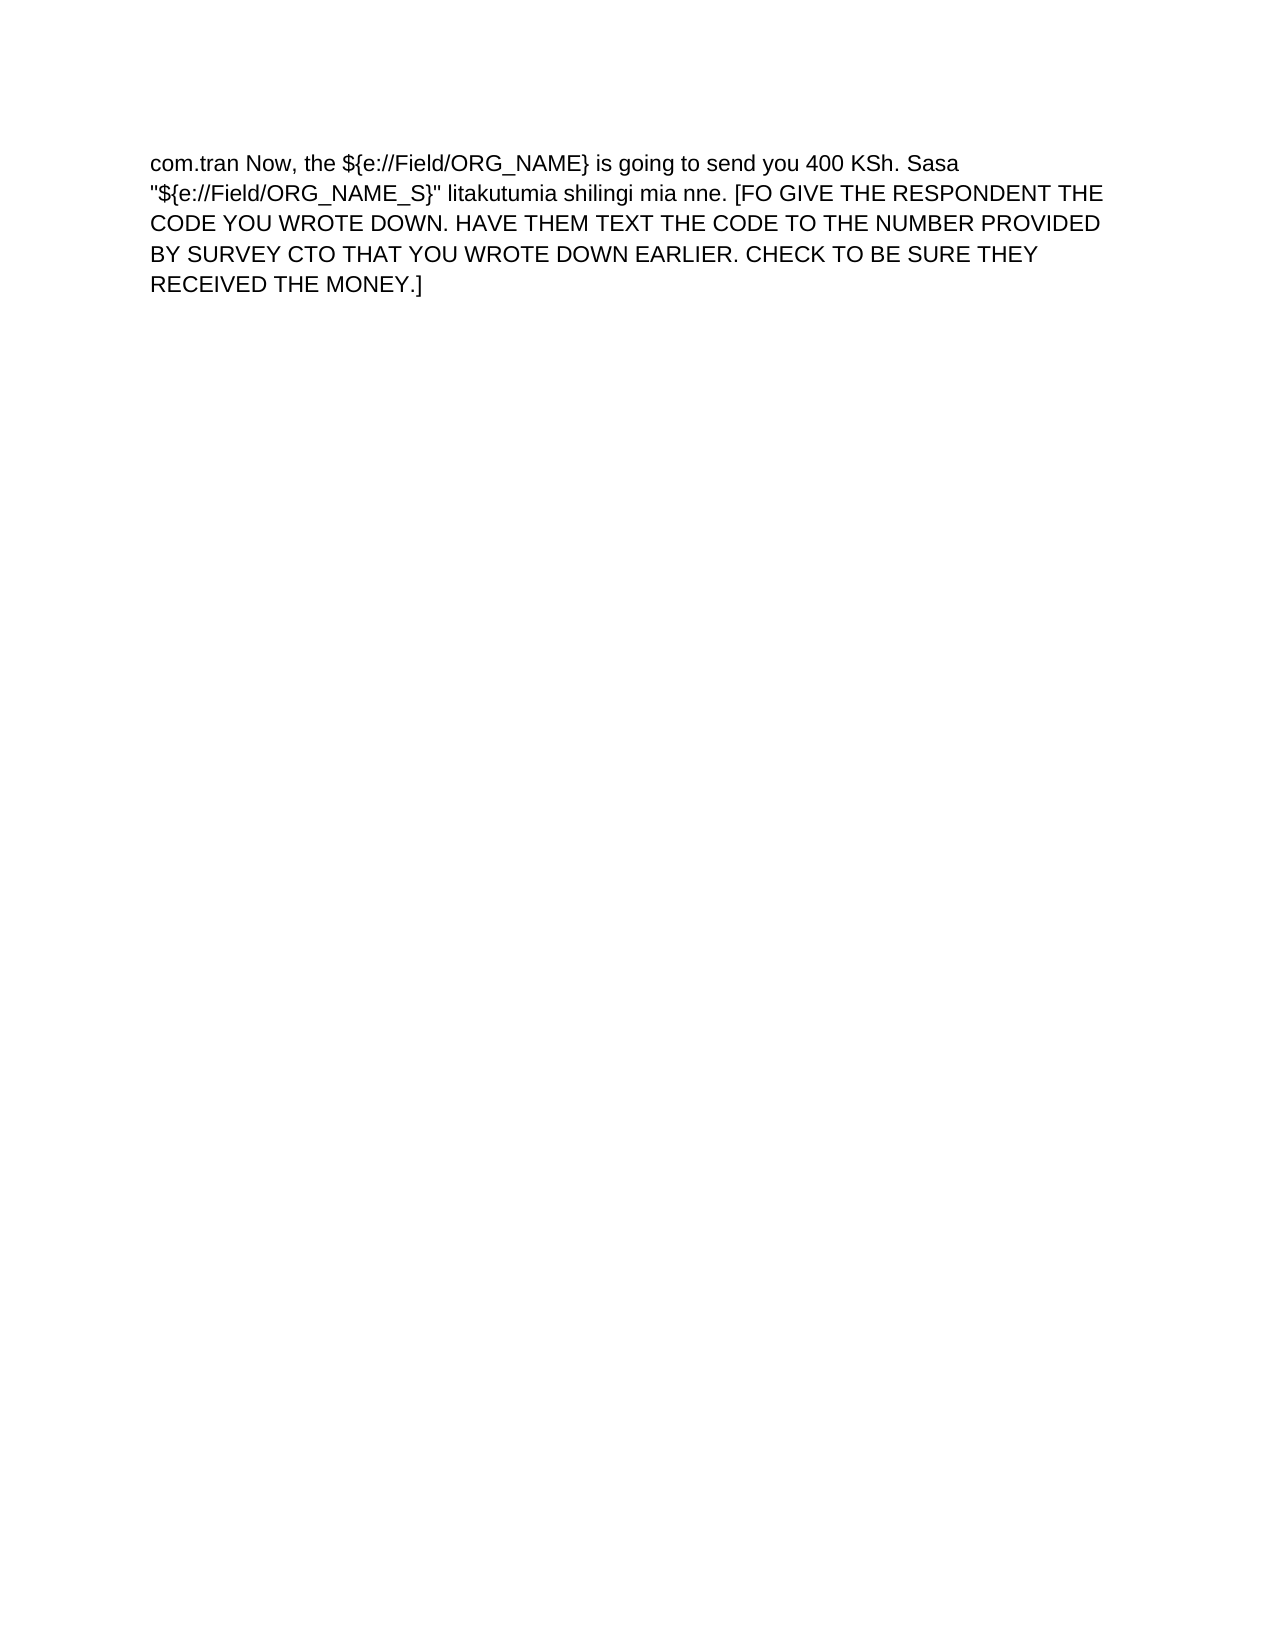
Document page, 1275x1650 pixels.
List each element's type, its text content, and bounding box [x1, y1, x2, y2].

text com.tran Now, the ${e://Field/ORG_NAME} is going to send you 400 KSh. Sasa "${e://Field/ORG_NAME_S}" litakutumia shilingi mia nne. [FO GIVE THE RESPONDENT THE CODE YOU WROTE DOWN. HAVE THEM TEXT THE CODE TO THE NUMBER PROVIDED BY SURVEY CTO THAT YOU WROTE DOWN EARLIER. CHECK TO BE SURE THEY RECEIVED THE MONEY.] [150, 150, 1125, 297]
